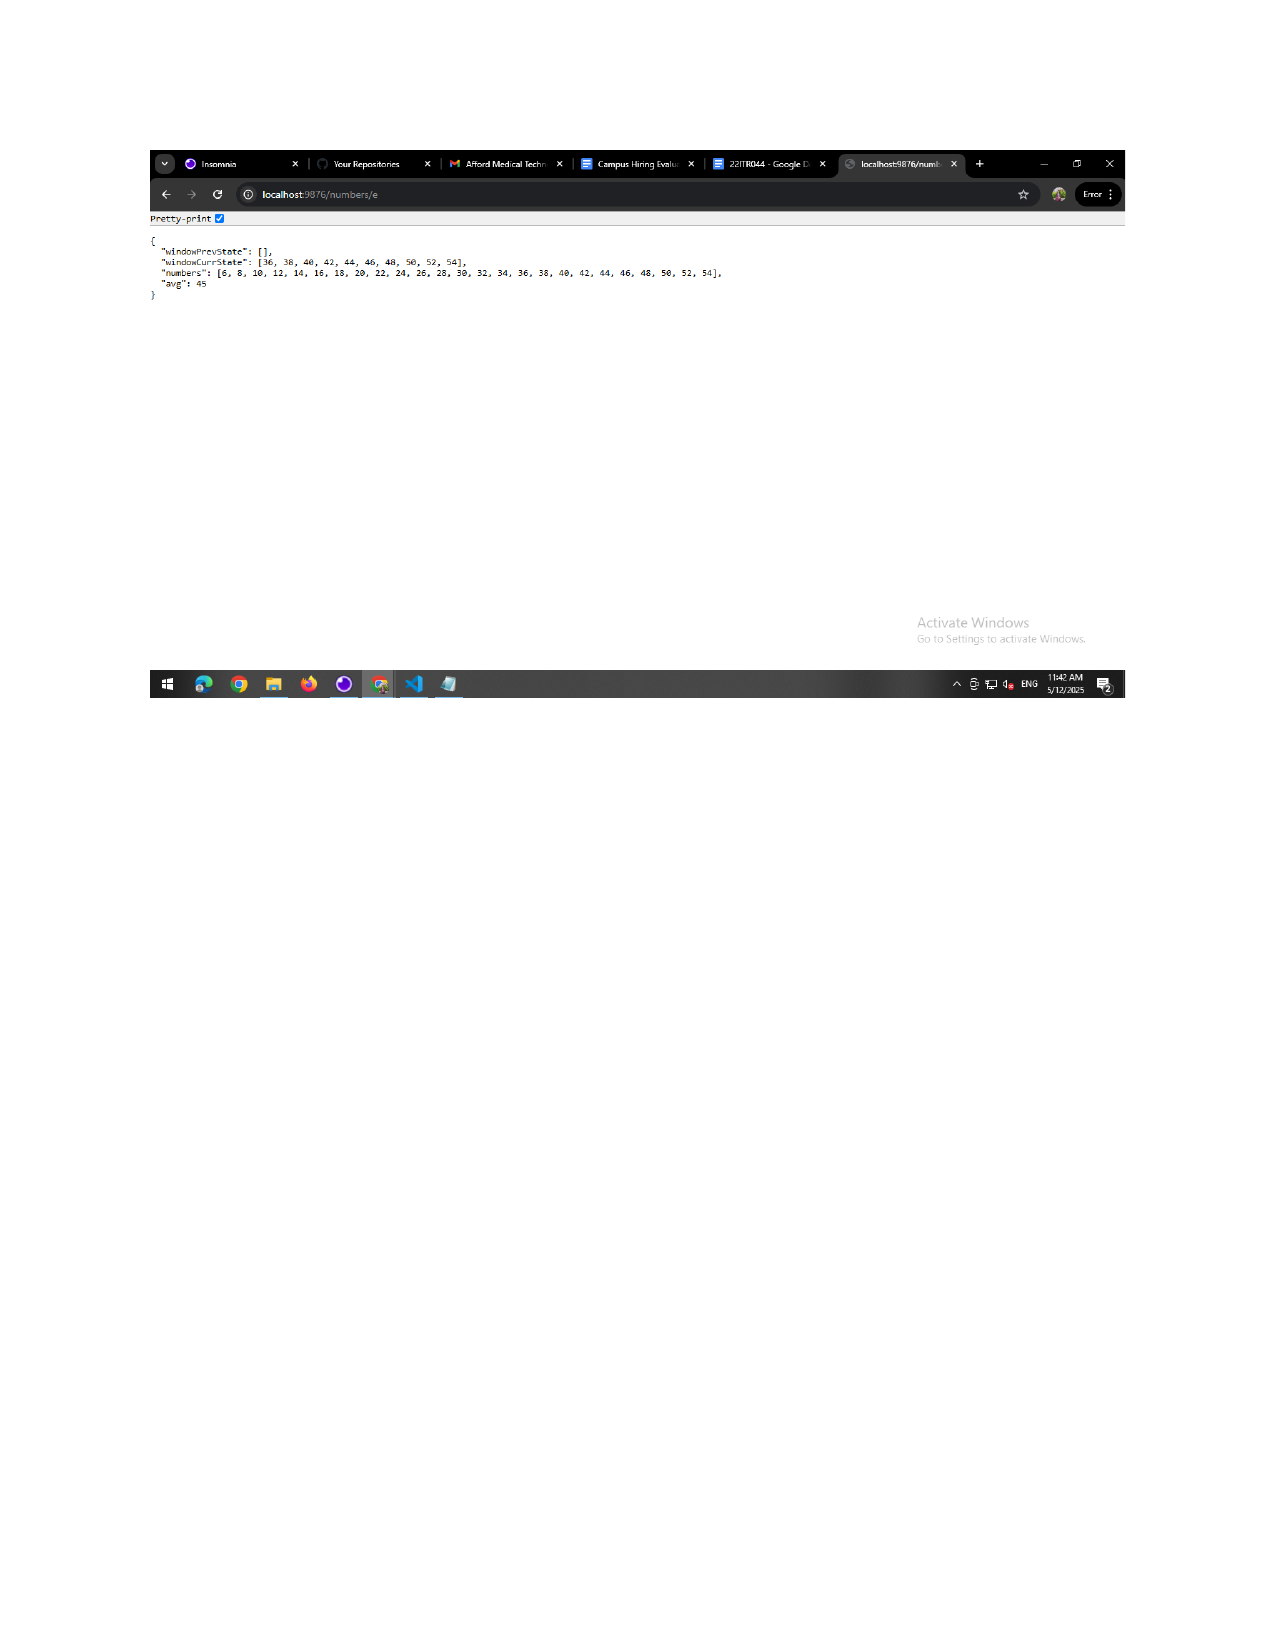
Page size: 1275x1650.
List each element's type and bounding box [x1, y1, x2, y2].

picture [150, 150, 1125, 698]
